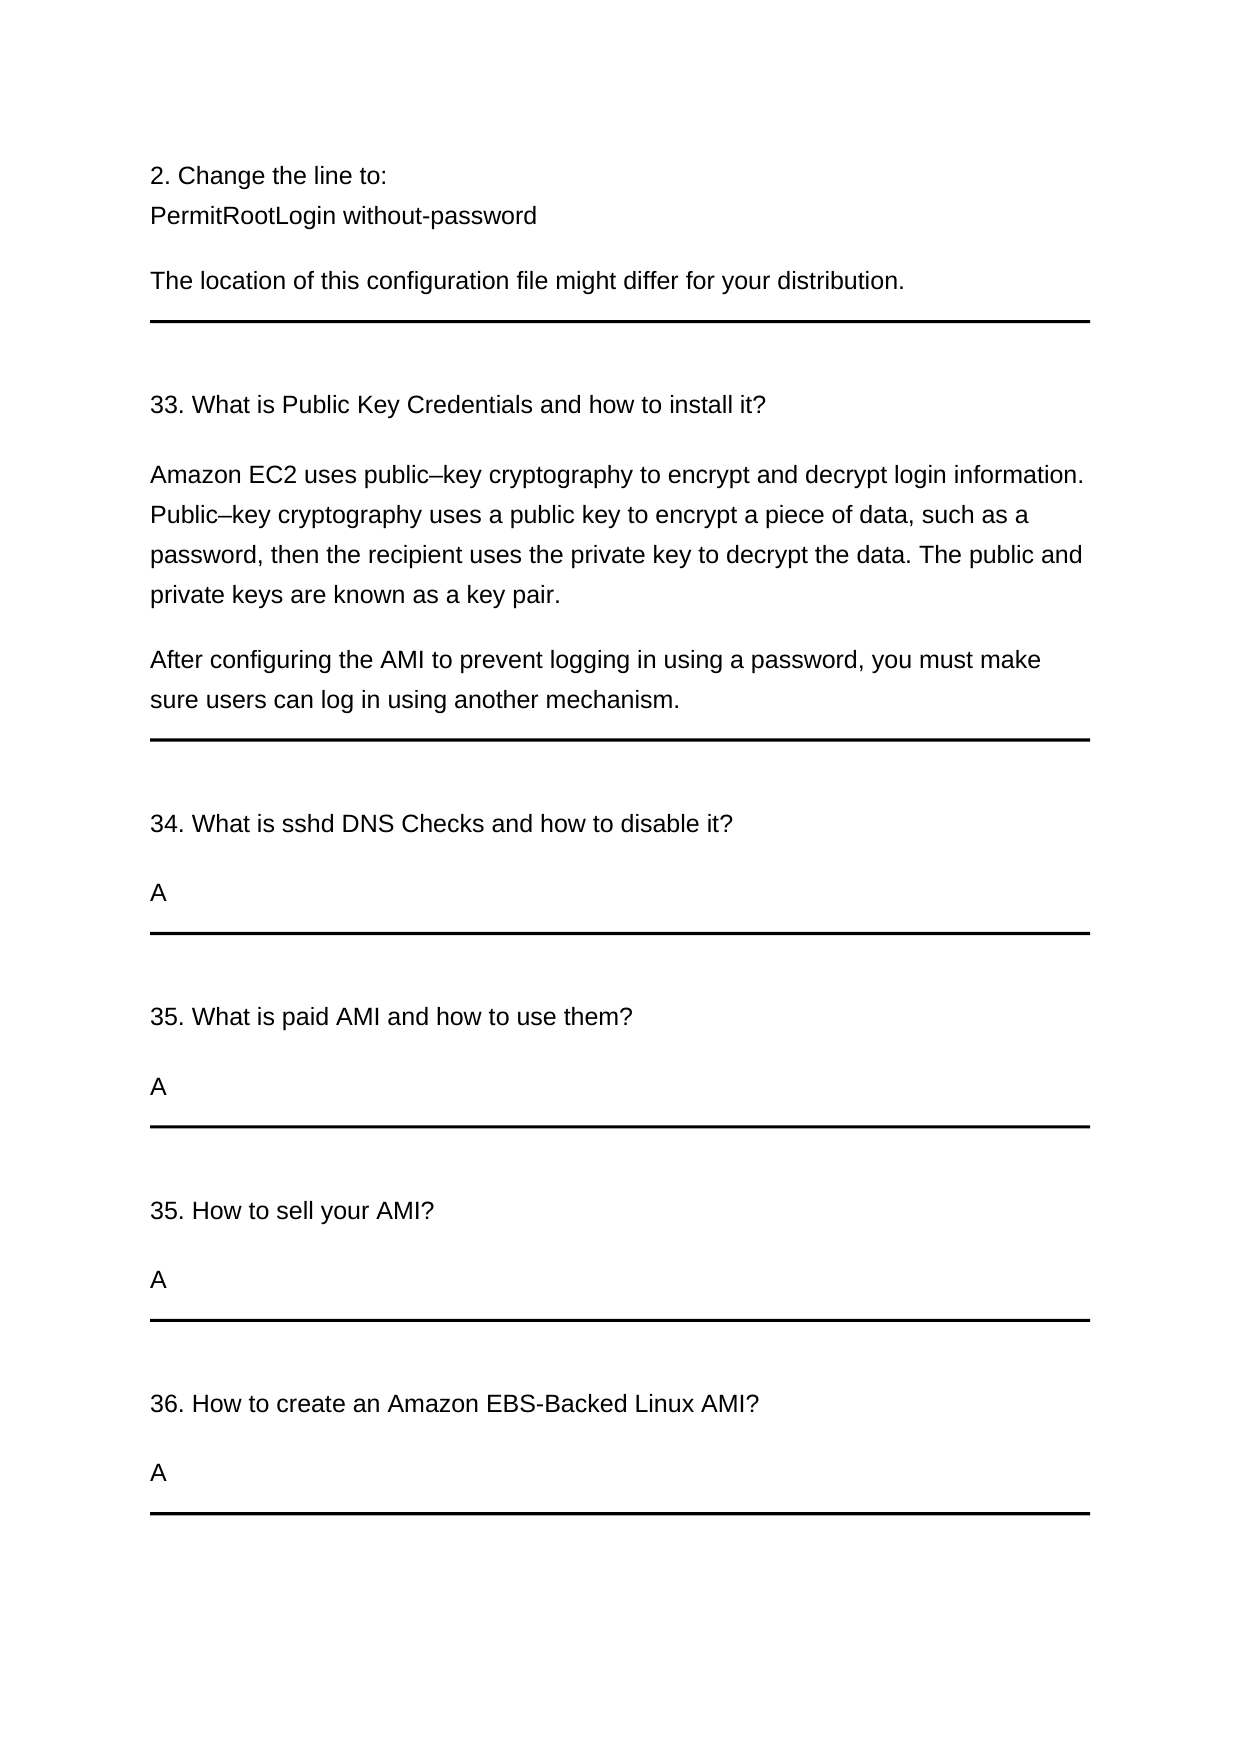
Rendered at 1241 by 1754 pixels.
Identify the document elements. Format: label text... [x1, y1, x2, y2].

text 2. Change the line to: PermitRootLogin without-password [150, 150, 1090, 230]
text Amazon EC2 uses public–key cryptography to encrypt and decrypt login information. Public–key cryptography uses a public key to encrypt a piece of data, such as a password, then the recipient uses the private key to decrypt the data. The public and private keys are known as a key pair. [150, 448, 1090, 608]
text A [150, 1447, 1090, 1487]
text 34. What is sshd DNS Checks and how to disable it? [150, 798, 1090, 838]
text A [150, 1060, 1090, 1100]
text A [150, 1254, 1090, 1294]
text After configuring the AMI to prevent logging in using a password, you must make sure users can log in using another mechanism. [150, 633, 1090, 713]
text 36. How to create an Amazon EBS-Backed Linux AMI? [150, 1378, 1090, 1418]
text 35. How to sell your AMI? [150, 1184, 1090, 1224]
text 33. What is Public Key Credentials and how to install it? [150, 379, 1090, 419]
text A [150, 867, 1090, 907]
text The location of this configuration file might differ for your distribution. [150, 255, 1090, 295]
text 35. What is paid AMI and how to use them? [150, 991, 1090, 1031]
